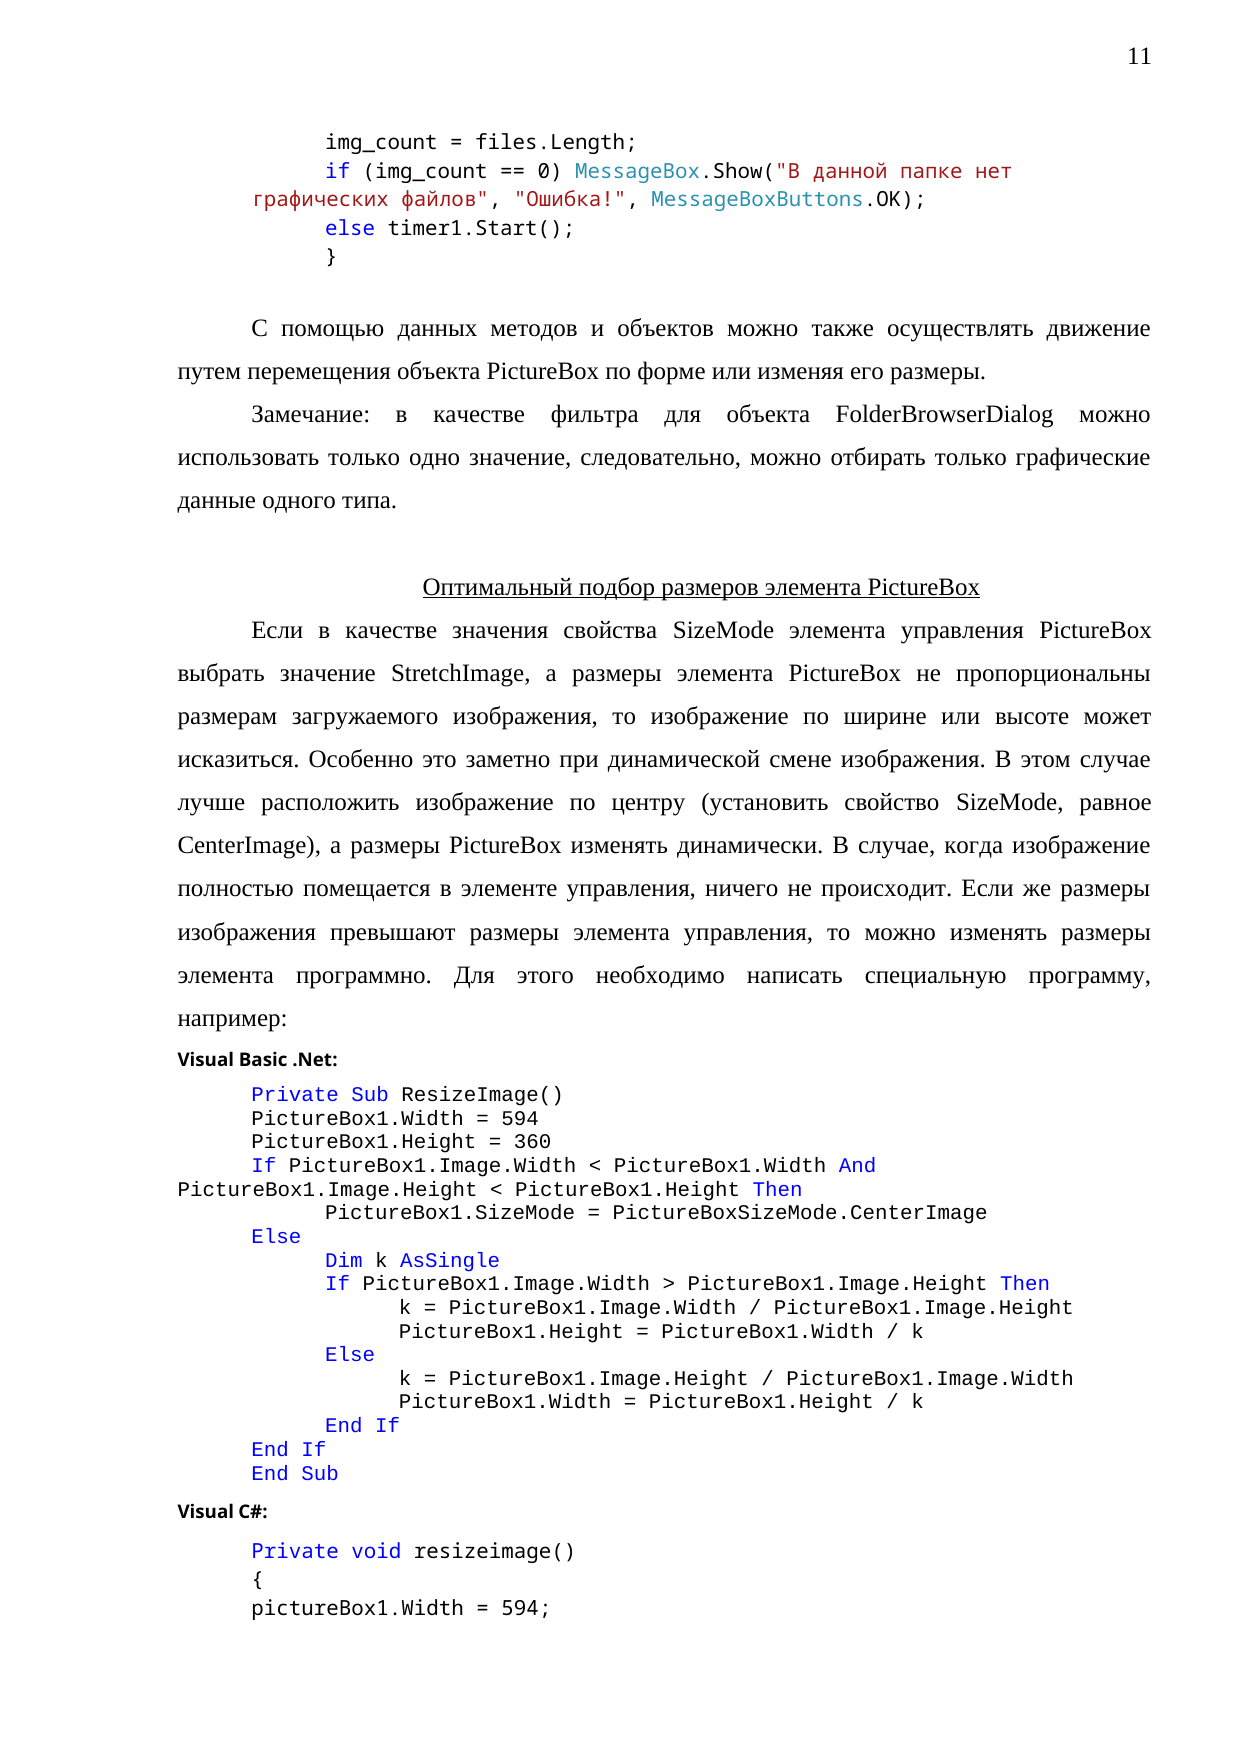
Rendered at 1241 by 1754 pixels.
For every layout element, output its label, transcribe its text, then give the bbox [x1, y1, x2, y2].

text PictureBox1.Height = 360 [177, 1131, 1152, 1155]
text End If [251, 1415, 1152, 1439]
text Visual C#: [177, 1498, 1152, 1523]
text PictureBox1.Width = PictureBox1.Height / k [325, 1392, 1152, 1415]
text { [177, 1564, 1152, 1593]
text PictureBox1.Height = PictureBox1.Width / k [325, 1321, 1152, 1344]
text Оптимальный подбор размеров элемента PictureBox [177, 572, 1152, 600]
text Dim k AsSingle [251, 1250, 1152, 1273]
text Else [251, 1344, 1152, 1368]
text Если в качестве значения свойства SizeMode элемента управления PictureBox выбрать значение StretchImage, а размеры элемента PictureBox не пропорциональны размерам загружаемого изображения, то изображение по ширине или высоте может исказиться. Особенно это заметно при динамической смене изображения. В этом случае лучше расположить изображение по центру (установить свойство SizeMode, равное CenterImage), а размеры PictureBox изменять динамически. В случае, когда изображение полностью помещается в элементе управления, ничего не происходит. Если же размеры изображения превышают размеры элемента управления, то можно изменять размеры элемента программно. Для этого необходимо написать специальную программу, например: [177, 615, 1152, 1032]
text Else [177, 1226, 1152, 1250]
text PictureBox1.SizeMode = PictureBoxSizeMode.CenterImage [251, 1202, 1152, 1226]
text End Sub [177, 1462, 1152, 1486]
text If PictureBox1.Image.Width < PictureBox1.Width And PictureBox1.Image.Height < PictureBox1.Height Then [177, 1155, 1152, 1202]
text else timer1.Start(); [251, 213, 1152, 241]
text k = PictureBox1.Image.Height / PictureBox1.Image.Width [325, 1368, 1152, 1392]
text img_count = files.Length; [251, 127, 1152, 156]
text Private Sub ResizeImage() [177, 1084, 1152, 1108]
text if (img_count == 0) MessageBox.Show("В данной папке нет графических файлов", "Ошибка!", MessageBoxButtons.OK); [251, 156, 1152, 213]
text k = PictureBox1.Image.Width / PictureBox1.Image.Height [325, 1297, 1152, 1321]
text Замечание: в качестве фильтра для объекта FolderBrowserDialog можно использовать только одно значение, следовательно, можно отбирать только графические данные одного типа. [177, 399, 1152, 514]
text С помощью данных методов и объектов можно также осуществлять движение путем перемещения объекта PictureBox по форме или изменяя его размеры. [177, 313, 1152, 385]
text End If [177, 1439, 1152, 1462]
text } [251, 241, 1152, 270]
text pictureBox1.Width = 594; [177, 1593, 1152, 1621]
text PictureBox1.Width = 594 [177, 1108, 1152, 1131]
text Visual Basic .Net: [177, 1046, 1152, 1071]
text Private void resizeimage() [177, 1536, 1152, 1564]
text If PictureBox1.Image.Width > PictureBox1.Image.Height Then [251, 1273, 1152, 1297]
